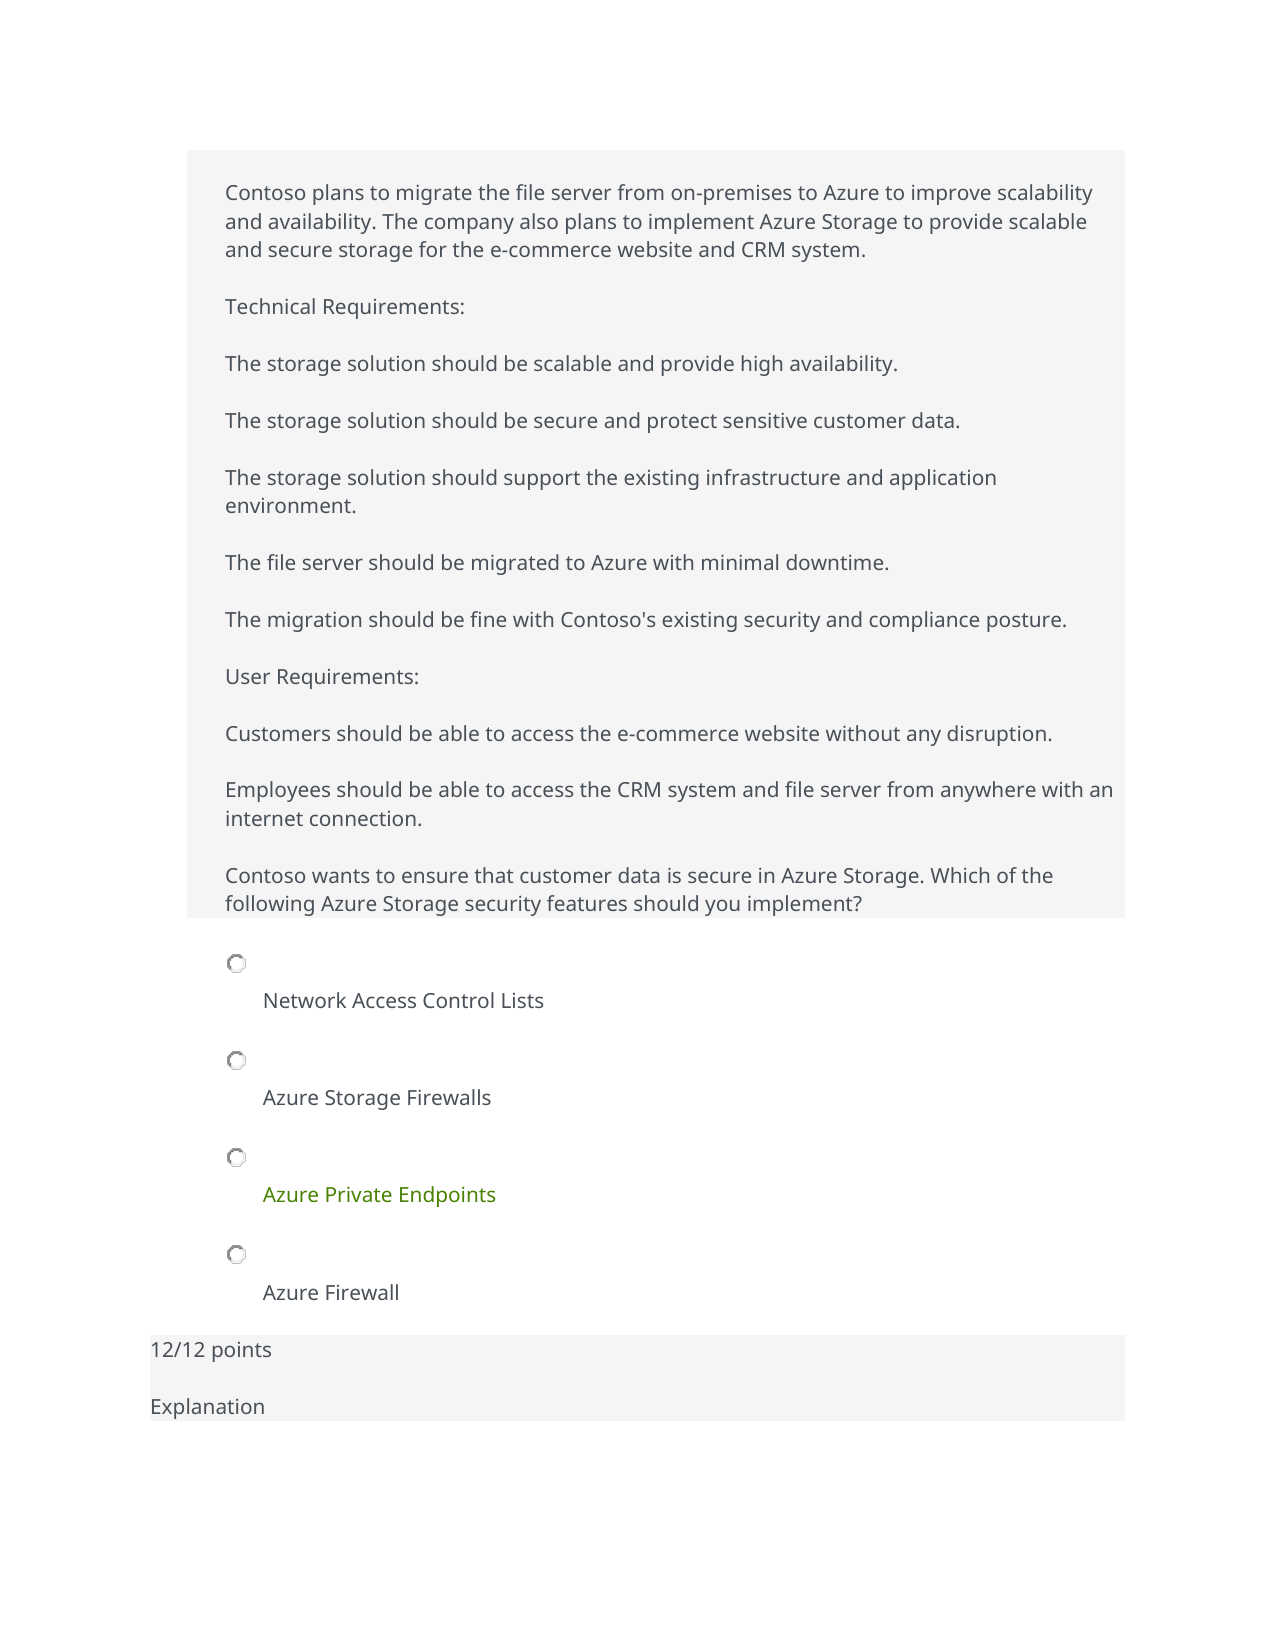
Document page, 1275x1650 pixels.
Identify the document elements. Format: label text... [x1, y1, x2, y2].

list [187, 150, 1125, 918]
text Azure Firewall [225, 1238, 1125, 1306]
text Azure Private Endpoints [225, 1141, 1125, 1209]
text Explanation [150, 1392, 1125, 1421]
text Azure Storage Firewalls [225, 1044, 1125, 1112]
text Network Access Control Lists [225, 947, 1125, 1015]
text 12/12 points [150, 1335, 1125, 1364]
